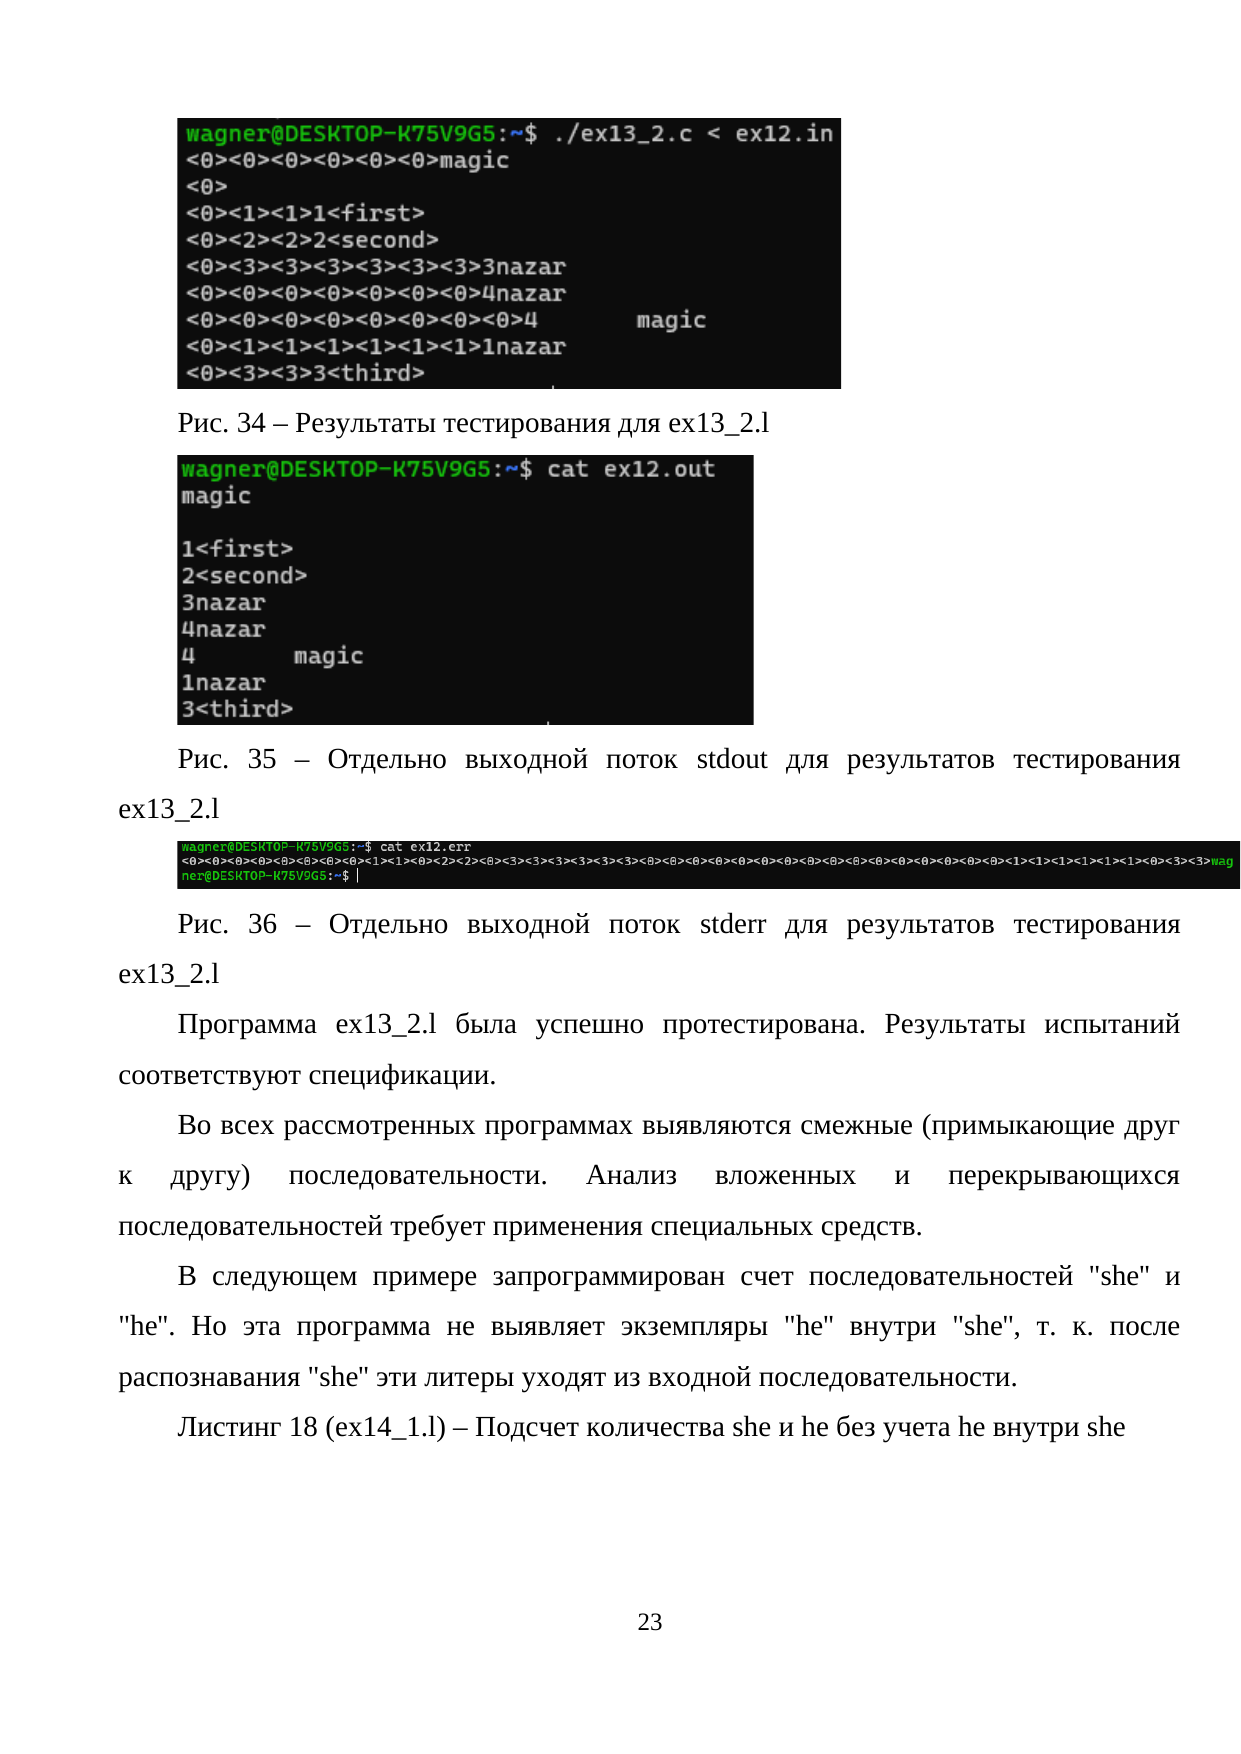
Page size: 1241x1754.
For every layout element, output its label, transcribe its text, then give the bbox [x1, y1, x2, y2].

text Во всех рассмотренных программах выявляются смежные (примыкающие друг к другу) последовательности. Анализ вложенных и перекрывающихся последовательностей требует применения специальных средств. [118, 1107, 1181, 1241]
text Рис. 35 – Отдельно выходной поток stdout для результатов тестирования ex13_2.l [118, 741, 1181, 825]
text Рис. 36 – Отдельно выходной поток stderr для результатов тестирования ex13_2.l [118, 906, 1181, 990]
picture [177, 118, 842, 389]
text Рис. 34 – Результаты тестирования для ex13_2.l [118, 405, 1181, 439]
text Программа ex13_2.l была успешно протестирована. Результаты испытаний соответствуют спецификации. [118, 1006, 1181, 1090]
text В следующем примере запрограммирован счет последовательностей "she'' и "he''. Но эта программа не выявляет экземпляры "he'' внутри "she'', т. к. после распознавания "she'' эти литеры уходят из входной последовательности. [118, 1258, 1181, 1392]
picture [177, 841, 1241, 889]
text Листинг 18 (ex14_1.l) – Подсчет количества she и he без учета he внутри she [118, 1409, 1181, 1442]
picture [177, 455, 754, 725]
